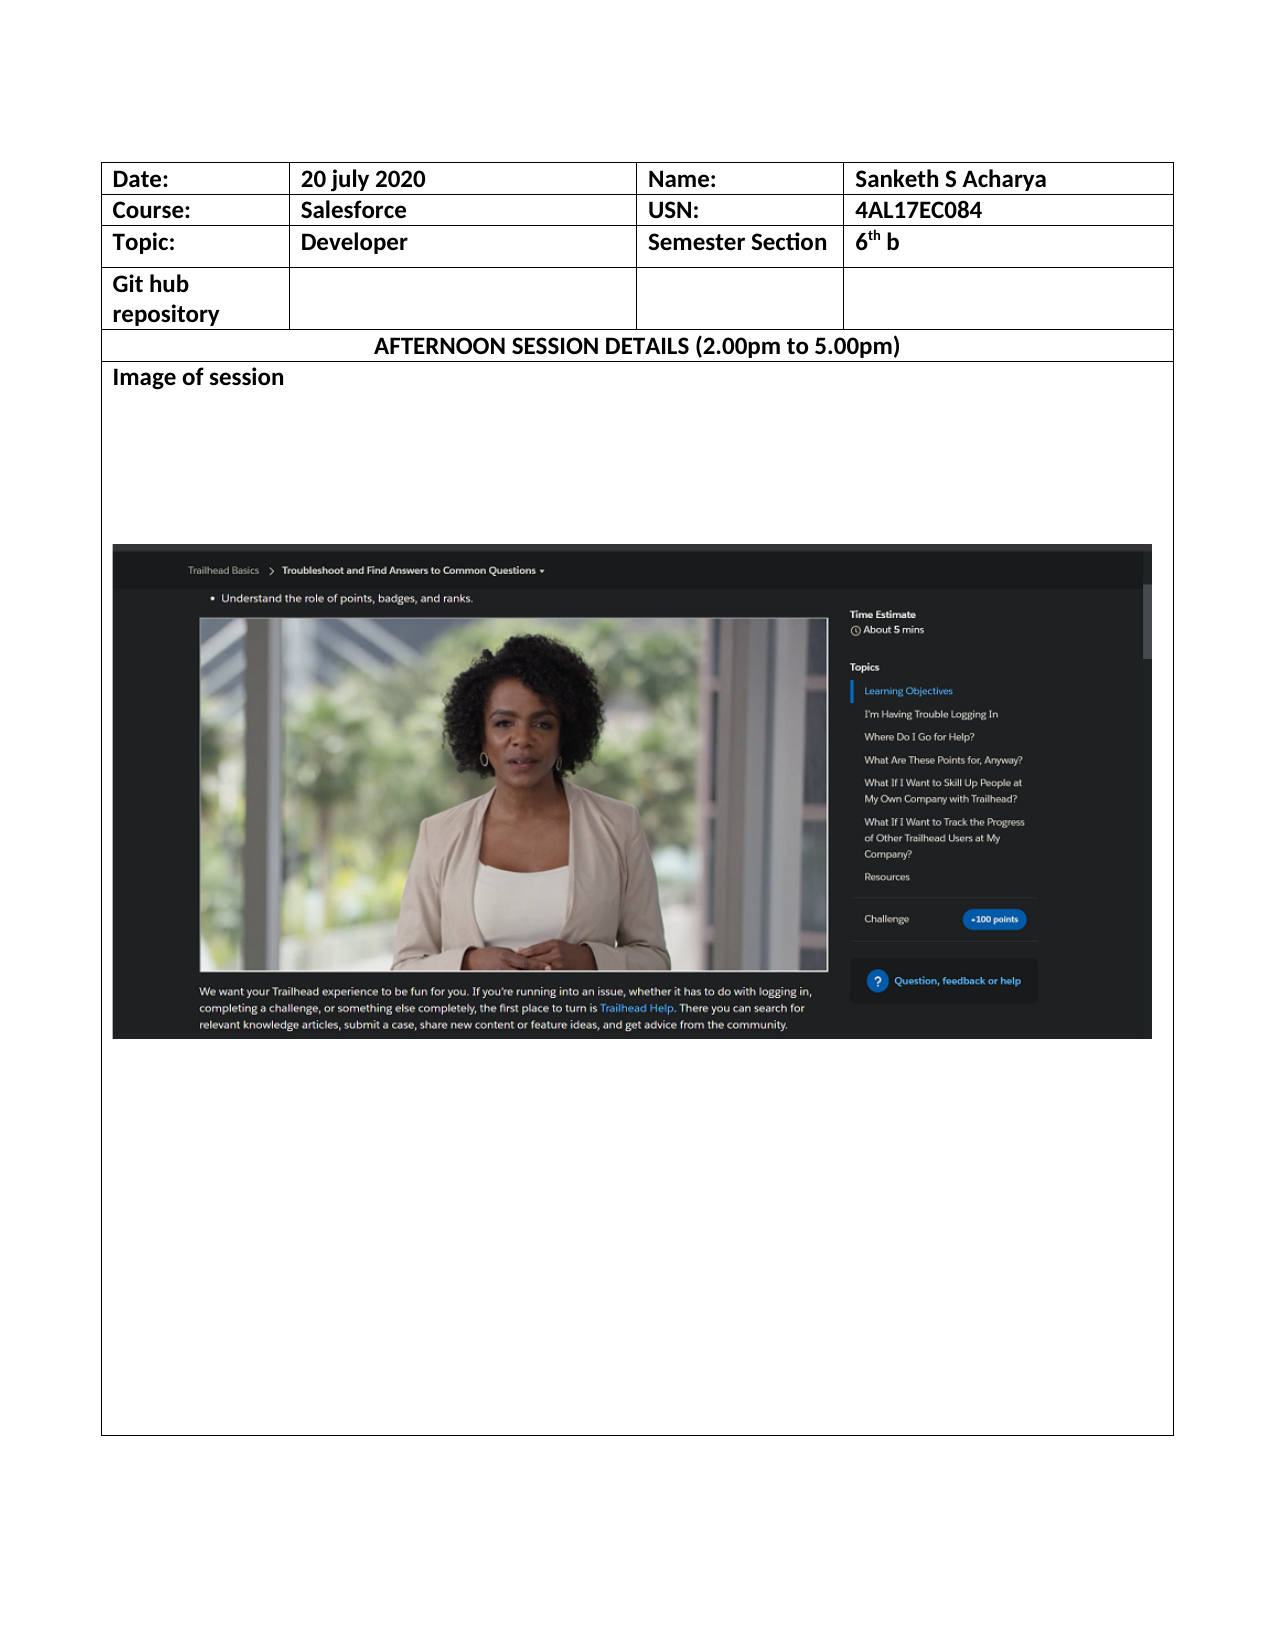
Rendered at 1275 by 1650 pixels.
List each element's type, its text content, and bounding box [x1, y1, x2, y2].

table_header Name: [637, 163, 843, 194]
table_cell Git hub repository [102, 268, 289, 329]
table_cell Developer [290, 226, 636, 267]
table_cell AFTERNOON SESSION DETAILS (2.00pm to 5.00pm) [102, 330, 1173, 361]
table_header 20 july 2020 [290, 163, 636, 194]
table_cell 4AL17EC084 [844, 195, 1173, 225]
table_cell Semester Section [637, 226, 843, 267]
table_cell Salesforce [290, 195, 636, 225]
table_cell [637, 268, 843, 329]
table_cell Course: [102, 195, 289, 225]
table_cell Image of session [102, 362, 1173, 1435]
table_cell 6th b [844, 226, 1173, 267]
table_cell USN: [637, 195, 843, 225]
picture [112, 544, 1152, 1039]
table_cell [844, 268, 1173, 329]
table_header Date: [102, 163, 289, 194]
table_header Sanketh S Acharya [844, 163, 1173, 194]
table_cell [290, 268, 636, 329]
table_cell Topic: [102, 226, 289, 267]
